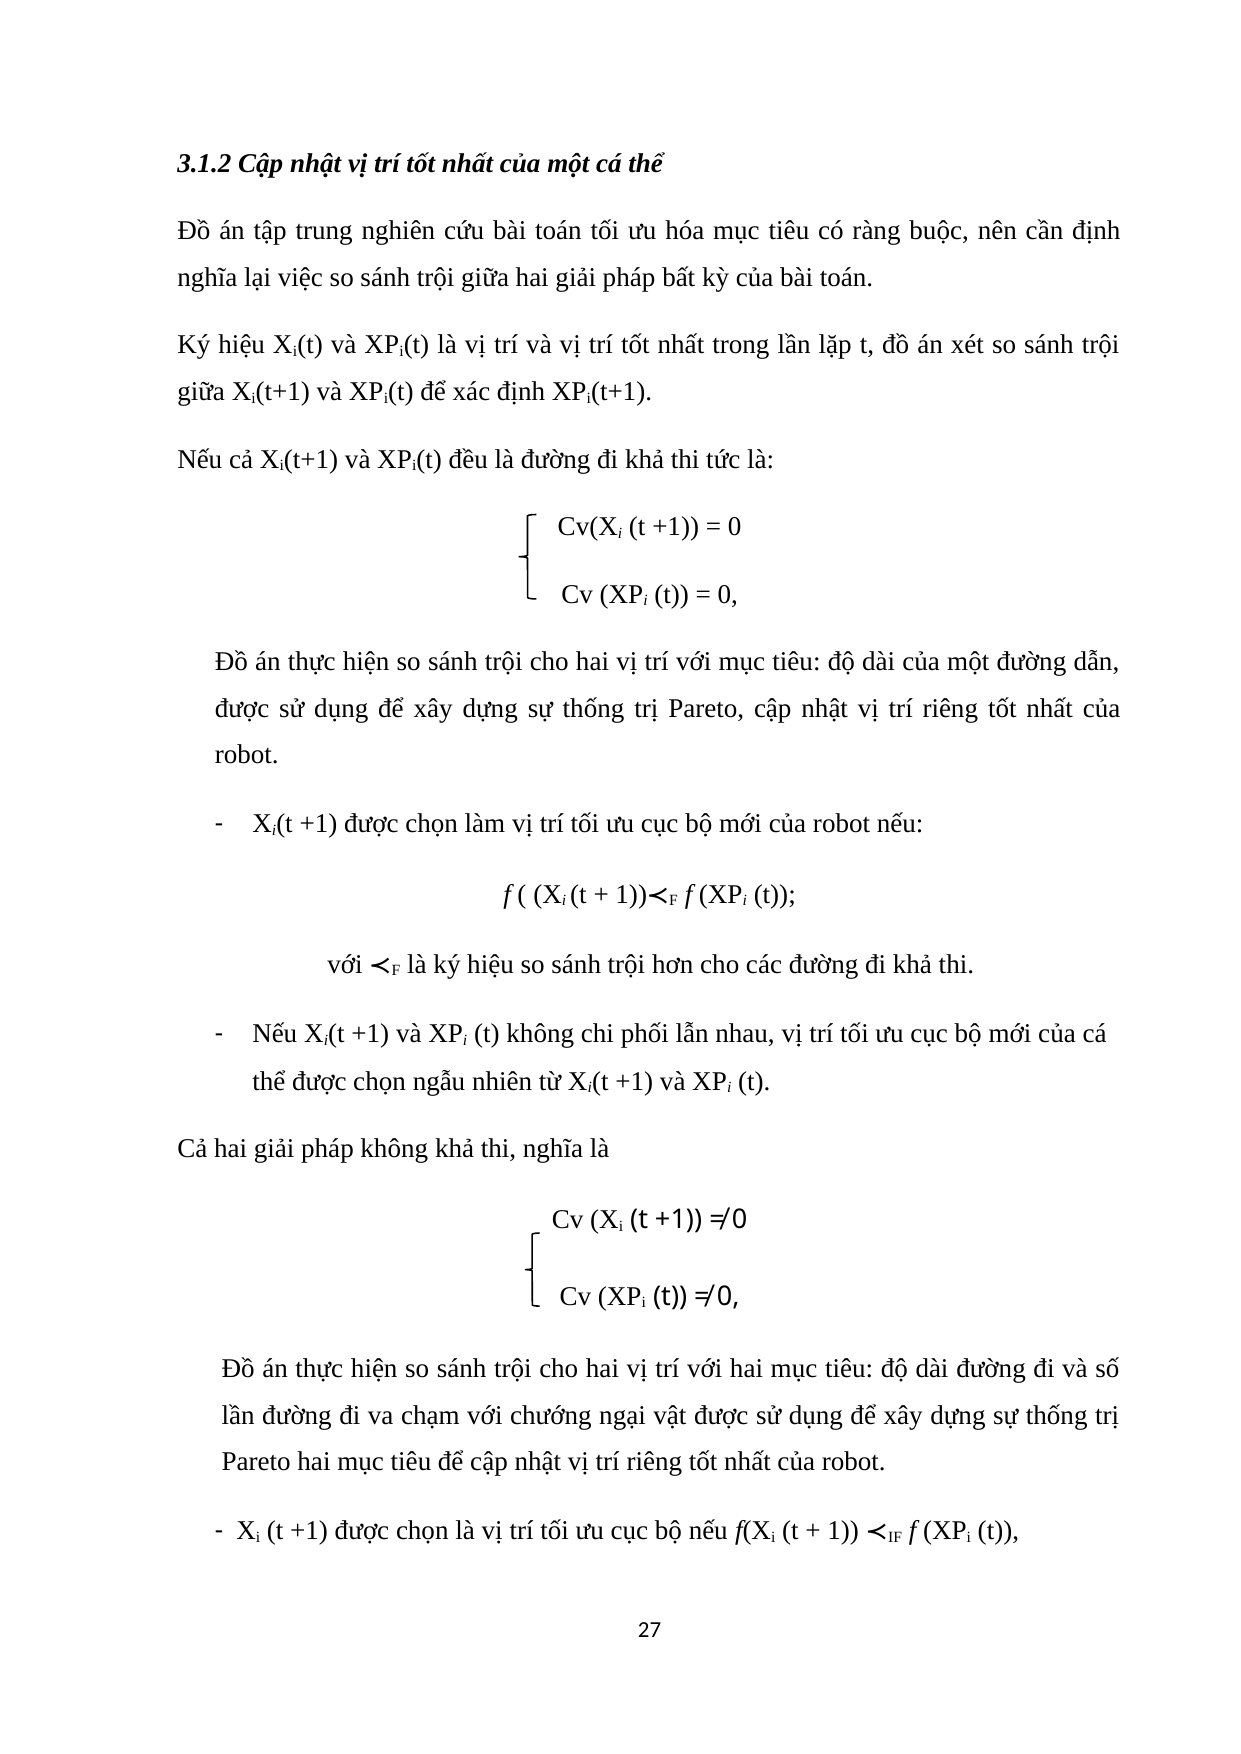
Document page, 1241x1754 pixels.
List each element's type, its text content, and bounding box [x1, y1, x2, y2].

text Cv (XPi (t)) = 0, [177, 578, 1122, 609]
text Ký hiệu Xi(t) và XPi(t) là vị trí và vị trí tốt nhất trong lần lặp t, đồ án xét so sánh trội giữa Xi(t+1) và XPi(t) để xác định XPi(t+1). [177, 329, 1122, 406]
list Xi (t +1) được chọn là vị trí tối ưu cục bộ nếu f(Xi (t + 1)) ≺IF f (XPi (t)), [214, 1513, 1122, 1547]
text Đồ án thực hiện so sánh trội cho hai vị trí với hai mục tiêu: độ dài đường đi và số lần đường đi va chạm với chướng ngại vật được sử dụng để xây dựng sự thống trị Pareto hai mục tiêu để cập nhật vị trí riêng tốt nhất của robot. [221, 1352, 1122, 1477]
text Đồ án thực hiện so sánh trội cho hai vị trí với mục tiêu: độ dài của một đường dẫn, được sử dụng để xây dựng sự thống trị Pareto, cập nhật vị trí riêng tốt nhất của robot. [214, 645, 1122, 770]
text Nếu cả Xi(t+1) và XPi(t) đều là đường đi khả thi tức là: [177, 443, 1122, 474]
text Đồ án tập trung nghiên cứu bài toán tối ưu hóa mục tiêu có ràng buộc, nên cần định nghĩa lại việc so sánh trội giữa hai giải pháp bất kỳ của bài toán. [177, 214, 1122, 292]
text Cv (XPi [177, 1276, 1122, 1313]
text f ( (Xi (t + 1))≺F f (XPi (t)); [177, 876, 1122, 909]
list Nếu Xi(t +1) và XPi (t) không chi phối lẫn nhau, vị trí tối ưu cục bộ mới của cá thể được chọn ngẫu nhiên từ Xi(t +1) và XPi (t). [214, 1016, 1122, 1096]
subtitle 3.1.2 Cập nhật vị trí tốt nhất của một cá thể [177, 147, 1122, 178]
text Cv (Xi [177, 1200, 1122, 1237]
list Xi(t +1) được chọn làm vị trí tối ưu cục bộ mới của robot nếu: [214, 806, 1122, 839]
text Cả hai giải pháp không khả thi, nghĩa là [177, 1132, 1122, 1163]
text Cv(Xi (t +1)) = 0 [177, 510, 1122, 541]
text với ≺F là ký hiệu so sánh trội hơn cho các đường đi khả thi. [177, 946, 1122, 979]
